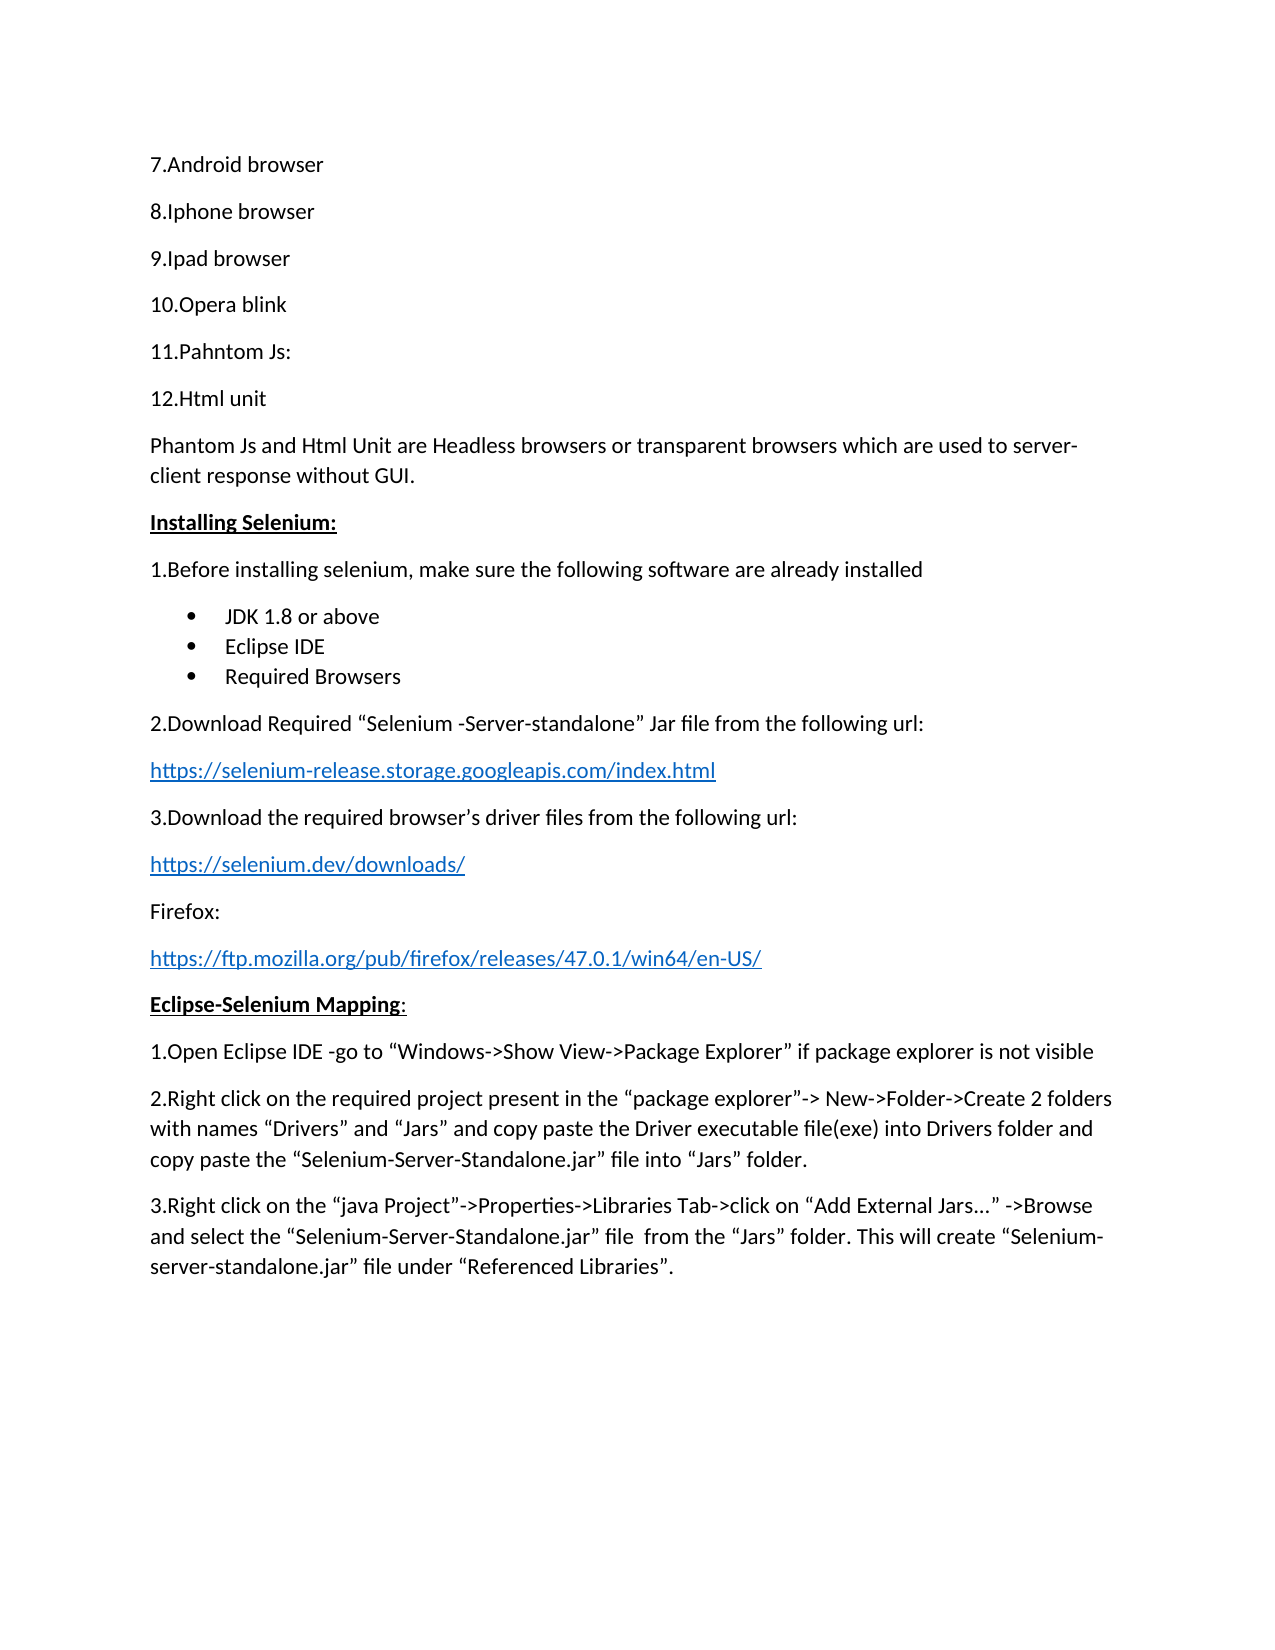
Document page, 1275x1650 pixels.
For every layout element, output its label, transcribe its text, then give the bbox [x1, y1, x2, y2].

text 2.Right click on the required project present in the “package explorer”-> New->Folder->Create 2 folders with names “Drivers” and “Jars” and copy paste the Driver executable file(exe) into Drivers folder and copy paste the “Selenium-Server-Standalone.jar” file into “Jars” folder. [150, 1084, 1125, 1173]
text Installing Selenium: [150, 508, 1125, 536]
text 1.Before installing selenium, make sure the following software are already installed [150, 555, 1125, 583]
text 9.Ipad browser [150, 244, 1125, 272]
list Required Browsers [187, 662, 1125, 691]
text 7.Android browser [150, 150, 1125, 178]
text 1.Open Eclipse IDE -go to “Windows->Show View->Package Explorer” if package explorer is not visible [150, 1037, 1125, 1066]
text 10.Opera blink [150, 291, 1125, 319]
text 3.Right click on the “java Project”->Properties->Libraries Tab->click on “Add External Jars...” ->Browse and select the “Selenium-Server-Standalone.jar” file from the “Jars” folder. This will create “Selenium-server-standalone.jar” file under “Referenced Libraries”. [150, 1192, 1125, 1280]
text 8.Iphone browser [150, 197, 1125, 225]
text 3.Download the required browser’s driver files from the following url: [150, 803, 1125, 831]
text https://selenium.dev/downloads/ [150, 850, 1125, 878]
text 11.Pahntom Js: [150, 337, 1125, 366]
text Phantom Js and Html Unit are Headless browsers or transparent browsers which are used to server-client response without GUI. [150, 431, 1125, 489]
text https://ftp.mozilla.org/pub/firefox/releases/47.0.1/win64/en-US/ [150, 944, 1125, 972]
text 12.Html unit [150, 384, 1125, 412]
text 2.Download Required “Selenium -Server-standalone” Jar file from the following url: [150, 709, 1125, 737]
text Eclipse-Selenium Mapping: [150, 991, 1125, 1019]
text Firefox: [150, 897, 1125, 925]
list JDK 1.8 or above [187, 602, 1125, 630]
list Eclipse IDE [187, 632, 1125, 660]
text https://selenium-release.storage.googleapis.com/index.html [150, 756, 1125, 784]
